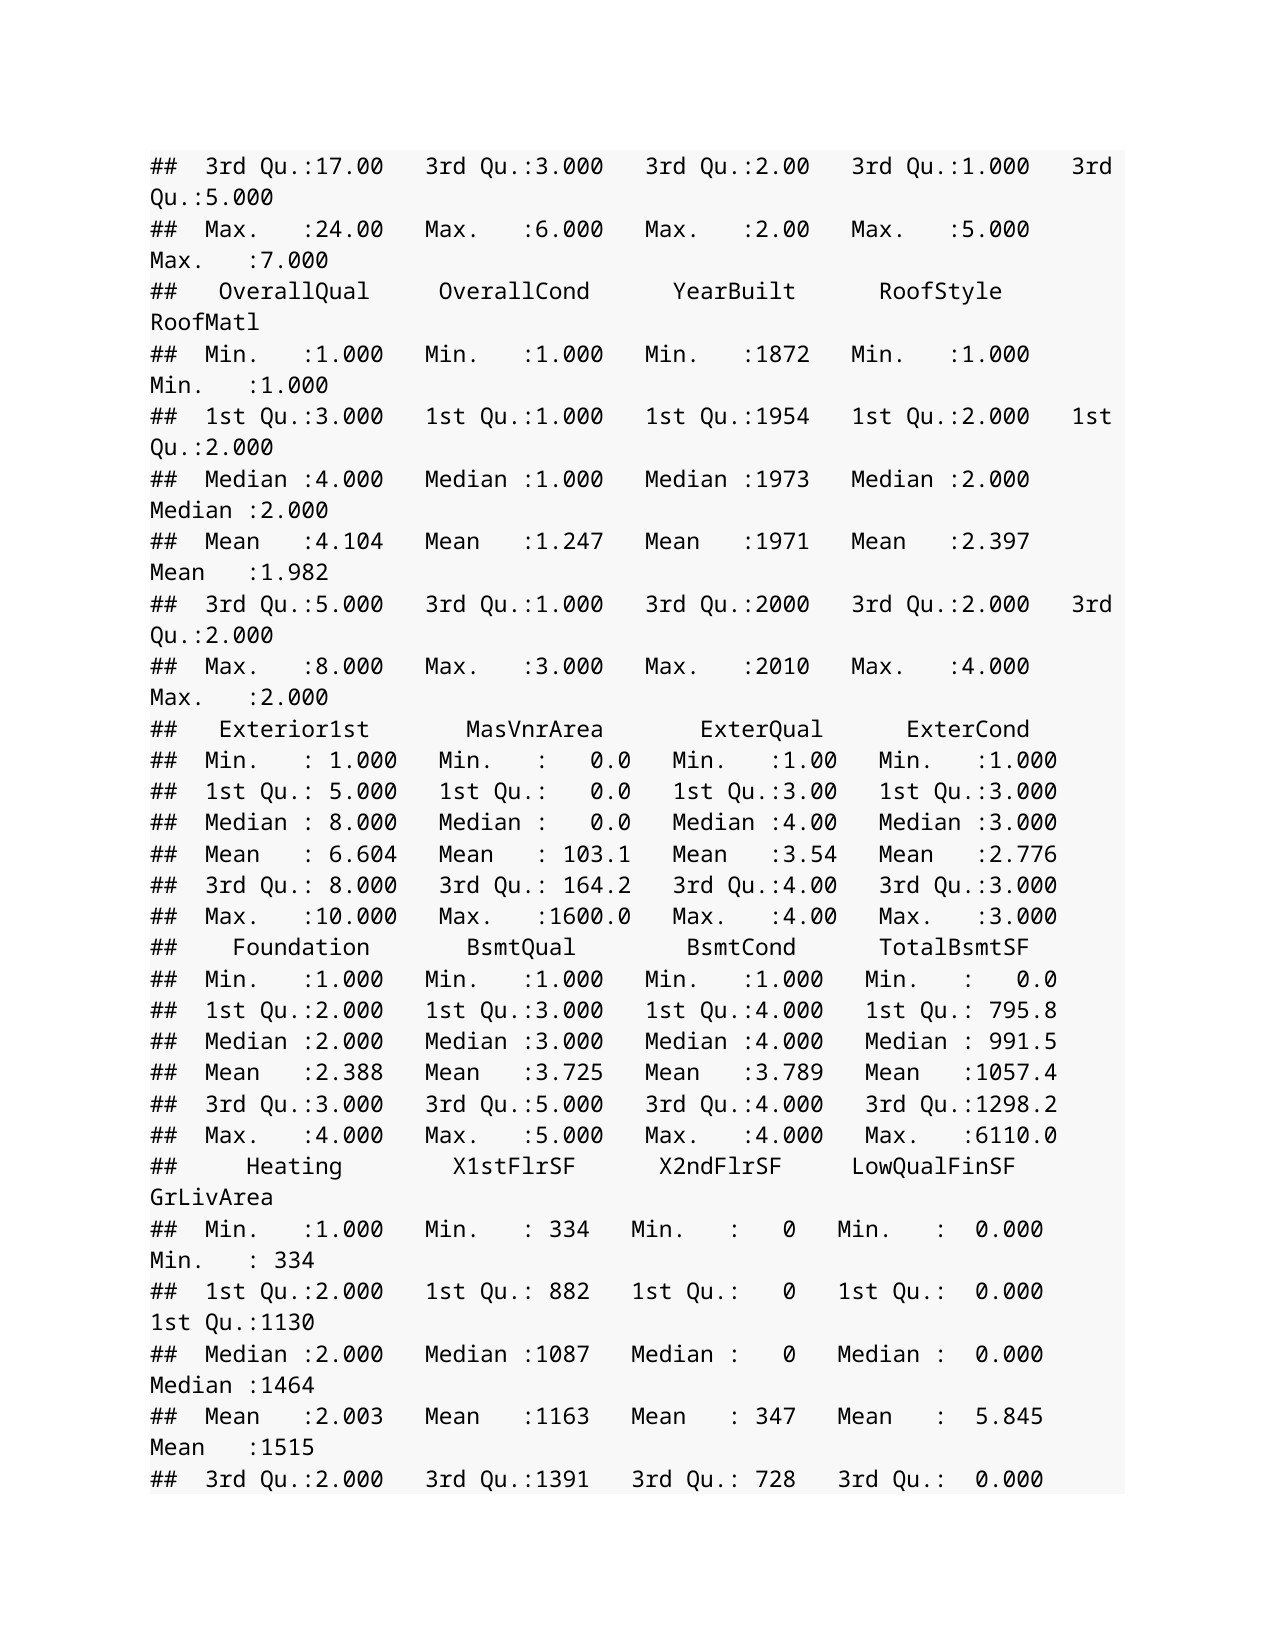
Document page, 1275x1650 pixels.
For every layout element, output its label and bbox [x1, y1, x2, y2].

text [150, 150, 1125, 1494]
